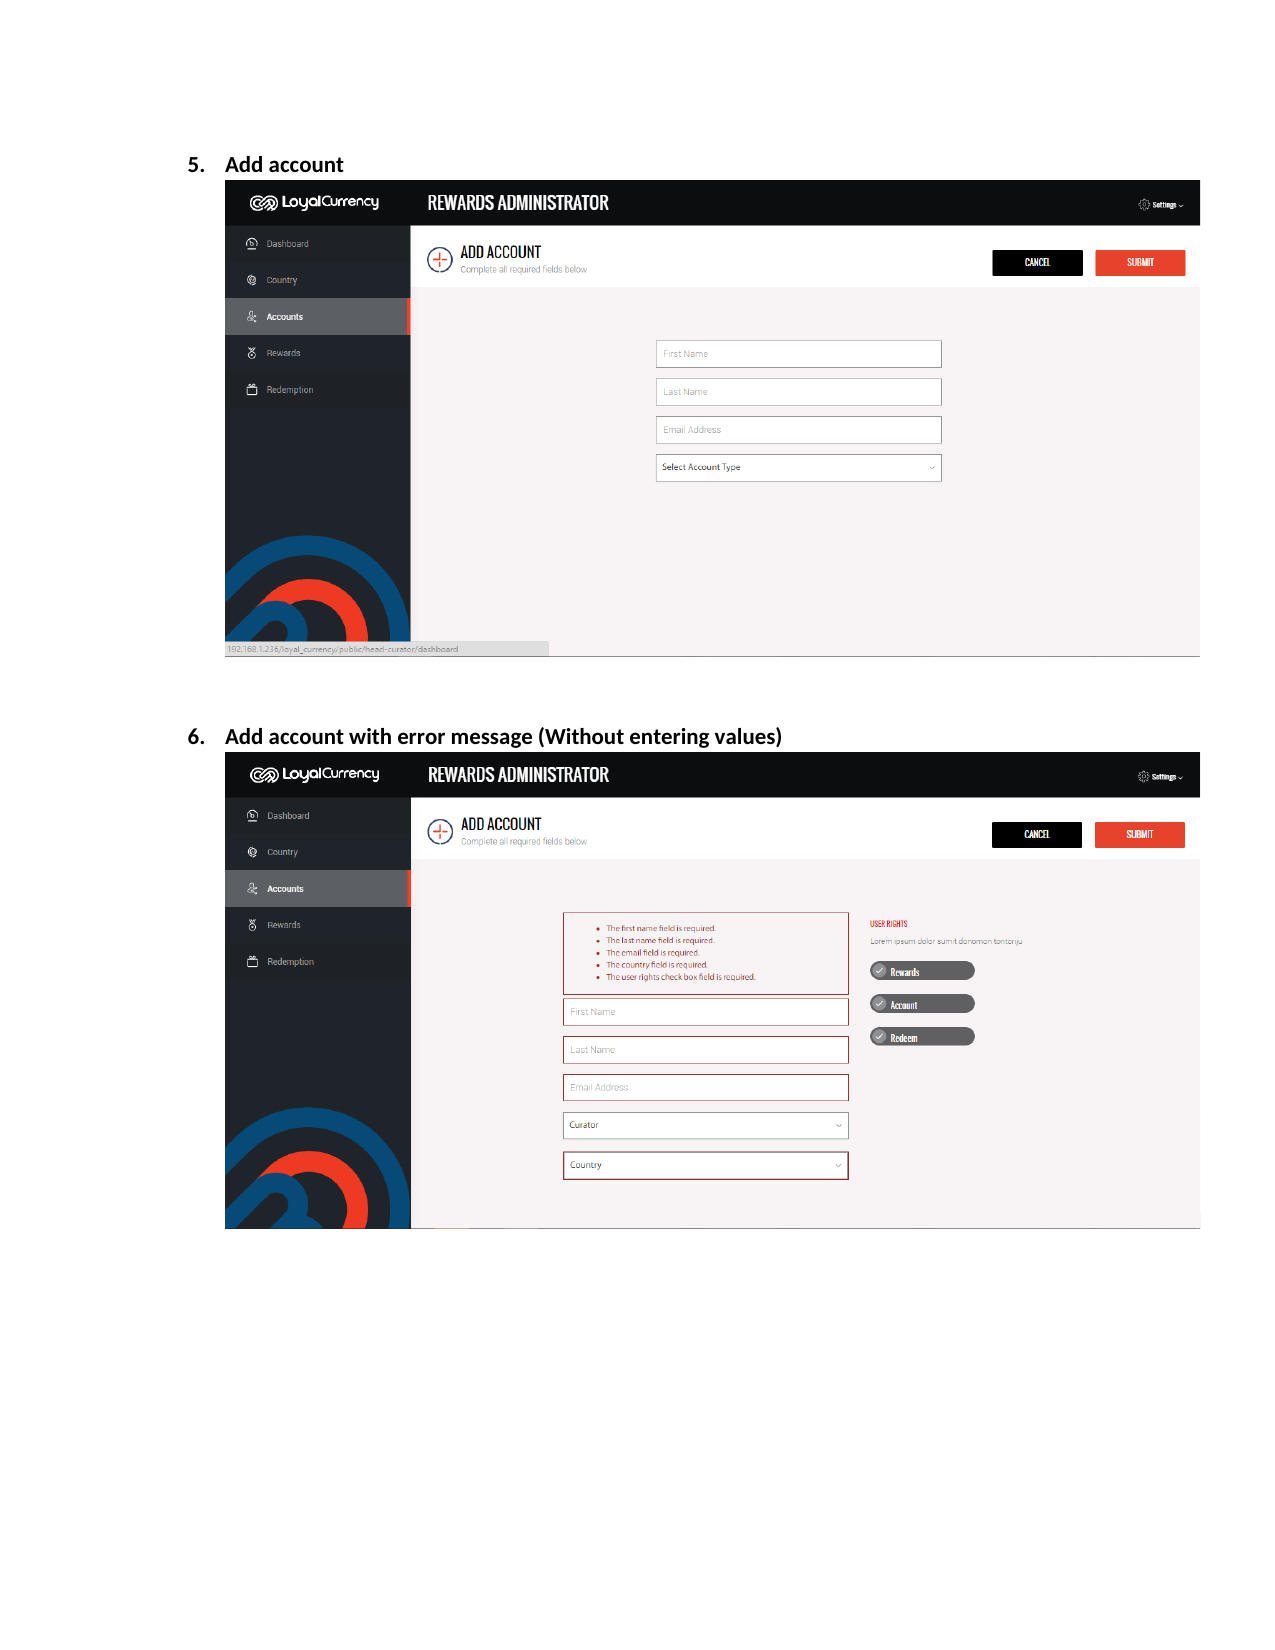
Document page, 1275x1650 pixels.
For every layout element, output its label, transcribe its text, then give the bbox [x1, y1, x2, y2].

list Add account with error message (Without entering values) [187, 722, 1125, 750]
picture [225, 180, 1200, 657]
list Add account [187, 150, 1125, 178]
picture [225, 752, 1200, 1229]
